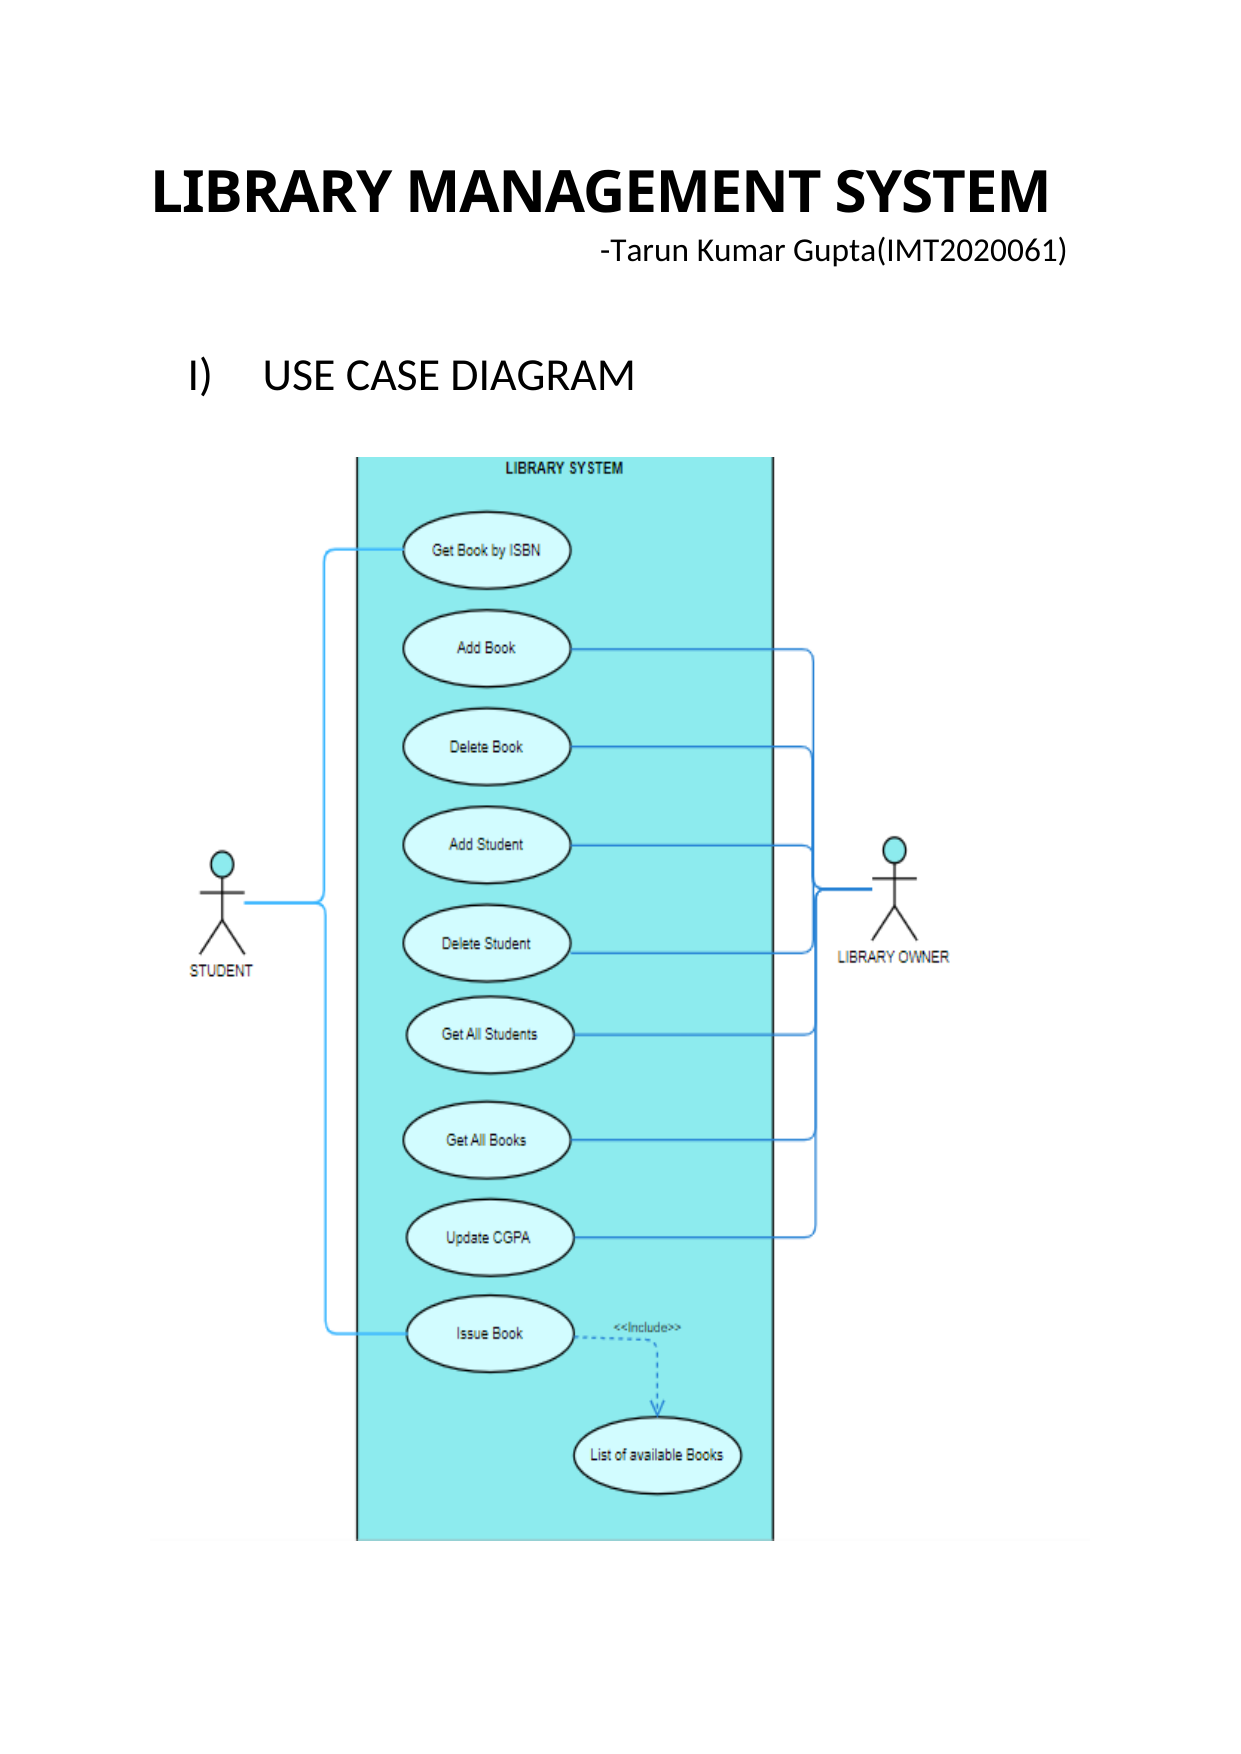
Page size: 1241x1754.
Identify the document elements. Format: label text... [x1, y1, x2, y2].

text -Tarun Kumar Gupta(IMT2020061) [150, 229, 1090, 270]
picture [150, 457, 1091, 1541]
list USE CASE DIAGRAM [187, 346, 1090, 402]
title LIBRARY MANAGEMENT SYSTEM [150, 150, 1090, 229]
